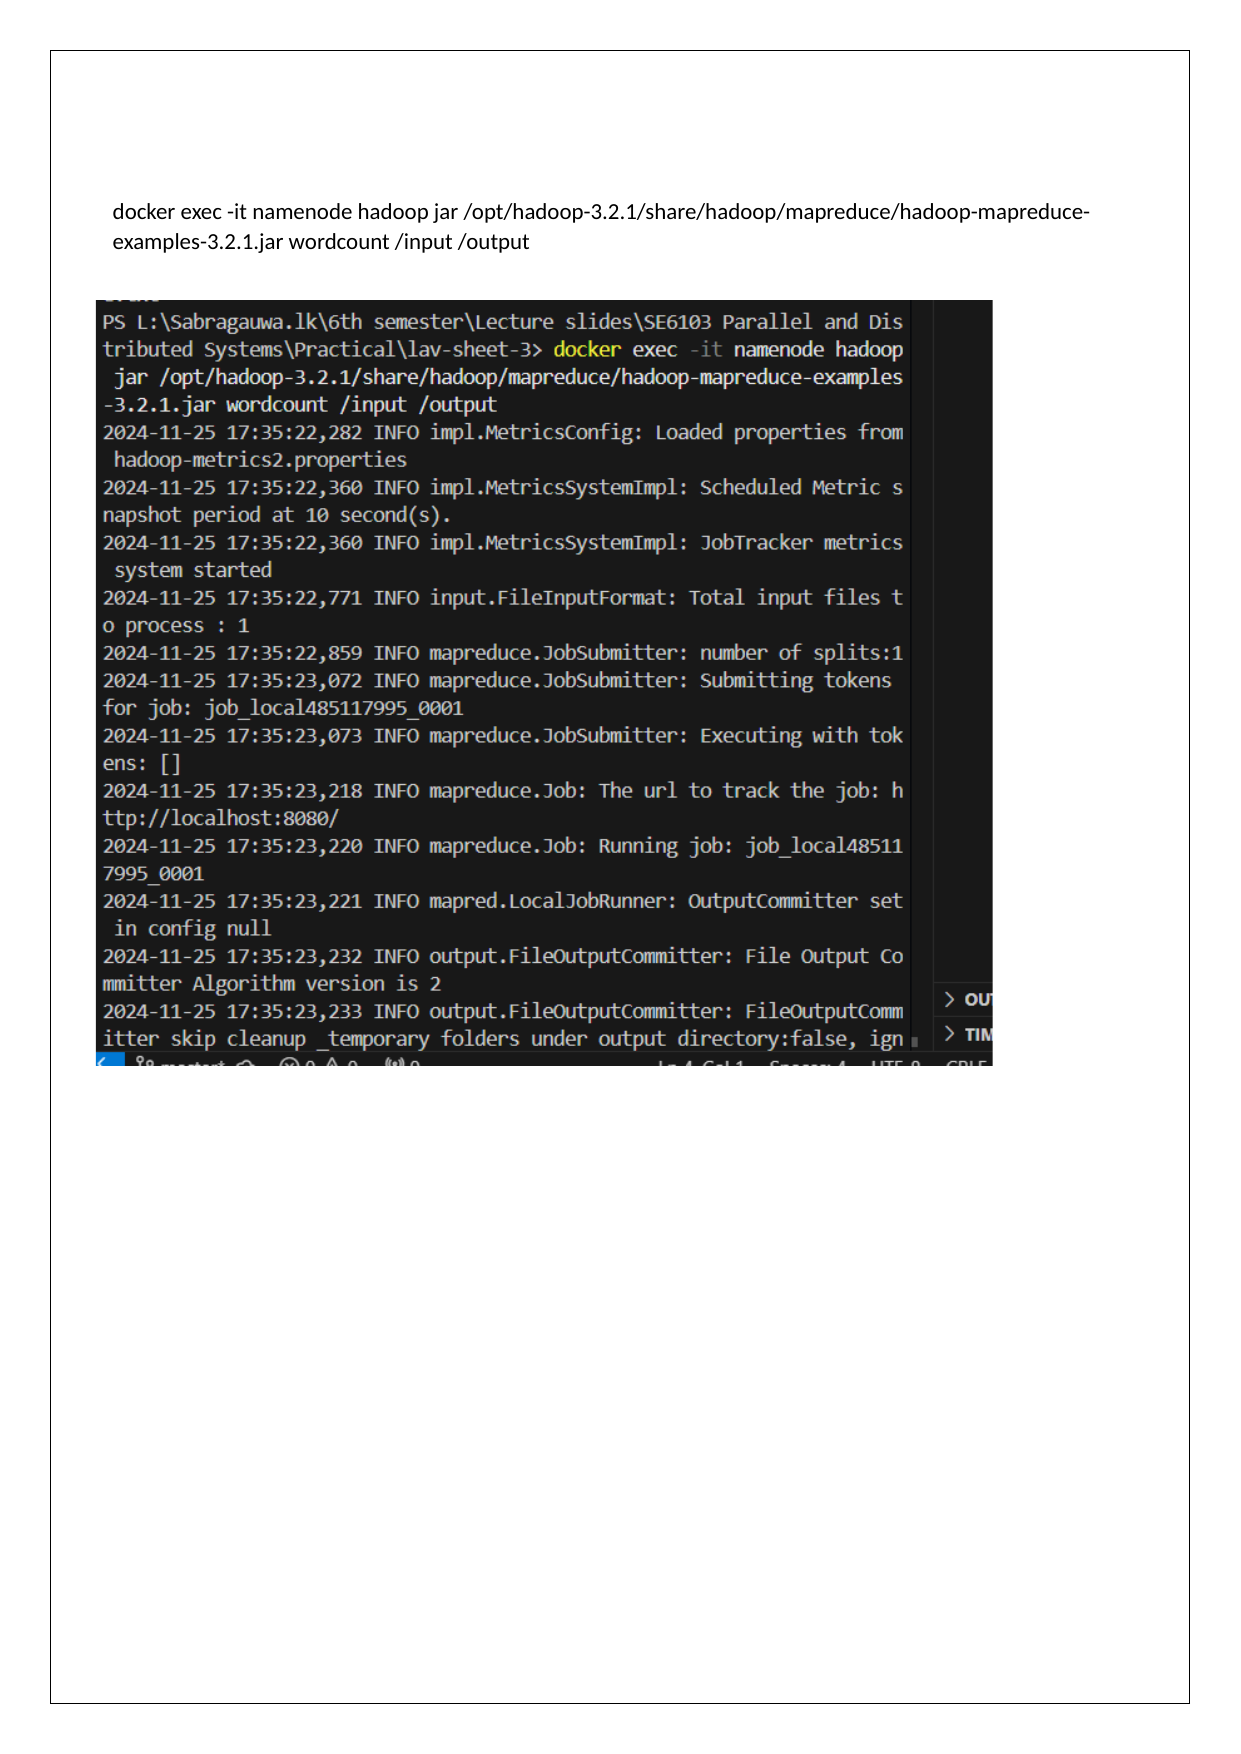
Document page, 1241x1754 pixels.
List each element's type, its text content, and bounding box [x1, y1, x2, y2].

text docker exec -it namenode hadoop jar /opt/hadoop-3.2.1/share/hadoop/mapreduce/hadoop-mapreduce-examples-3.2.1.jar wordcount /input /output [112, 197, 1128, 255]
picture [95, 300, 993, 1066]
